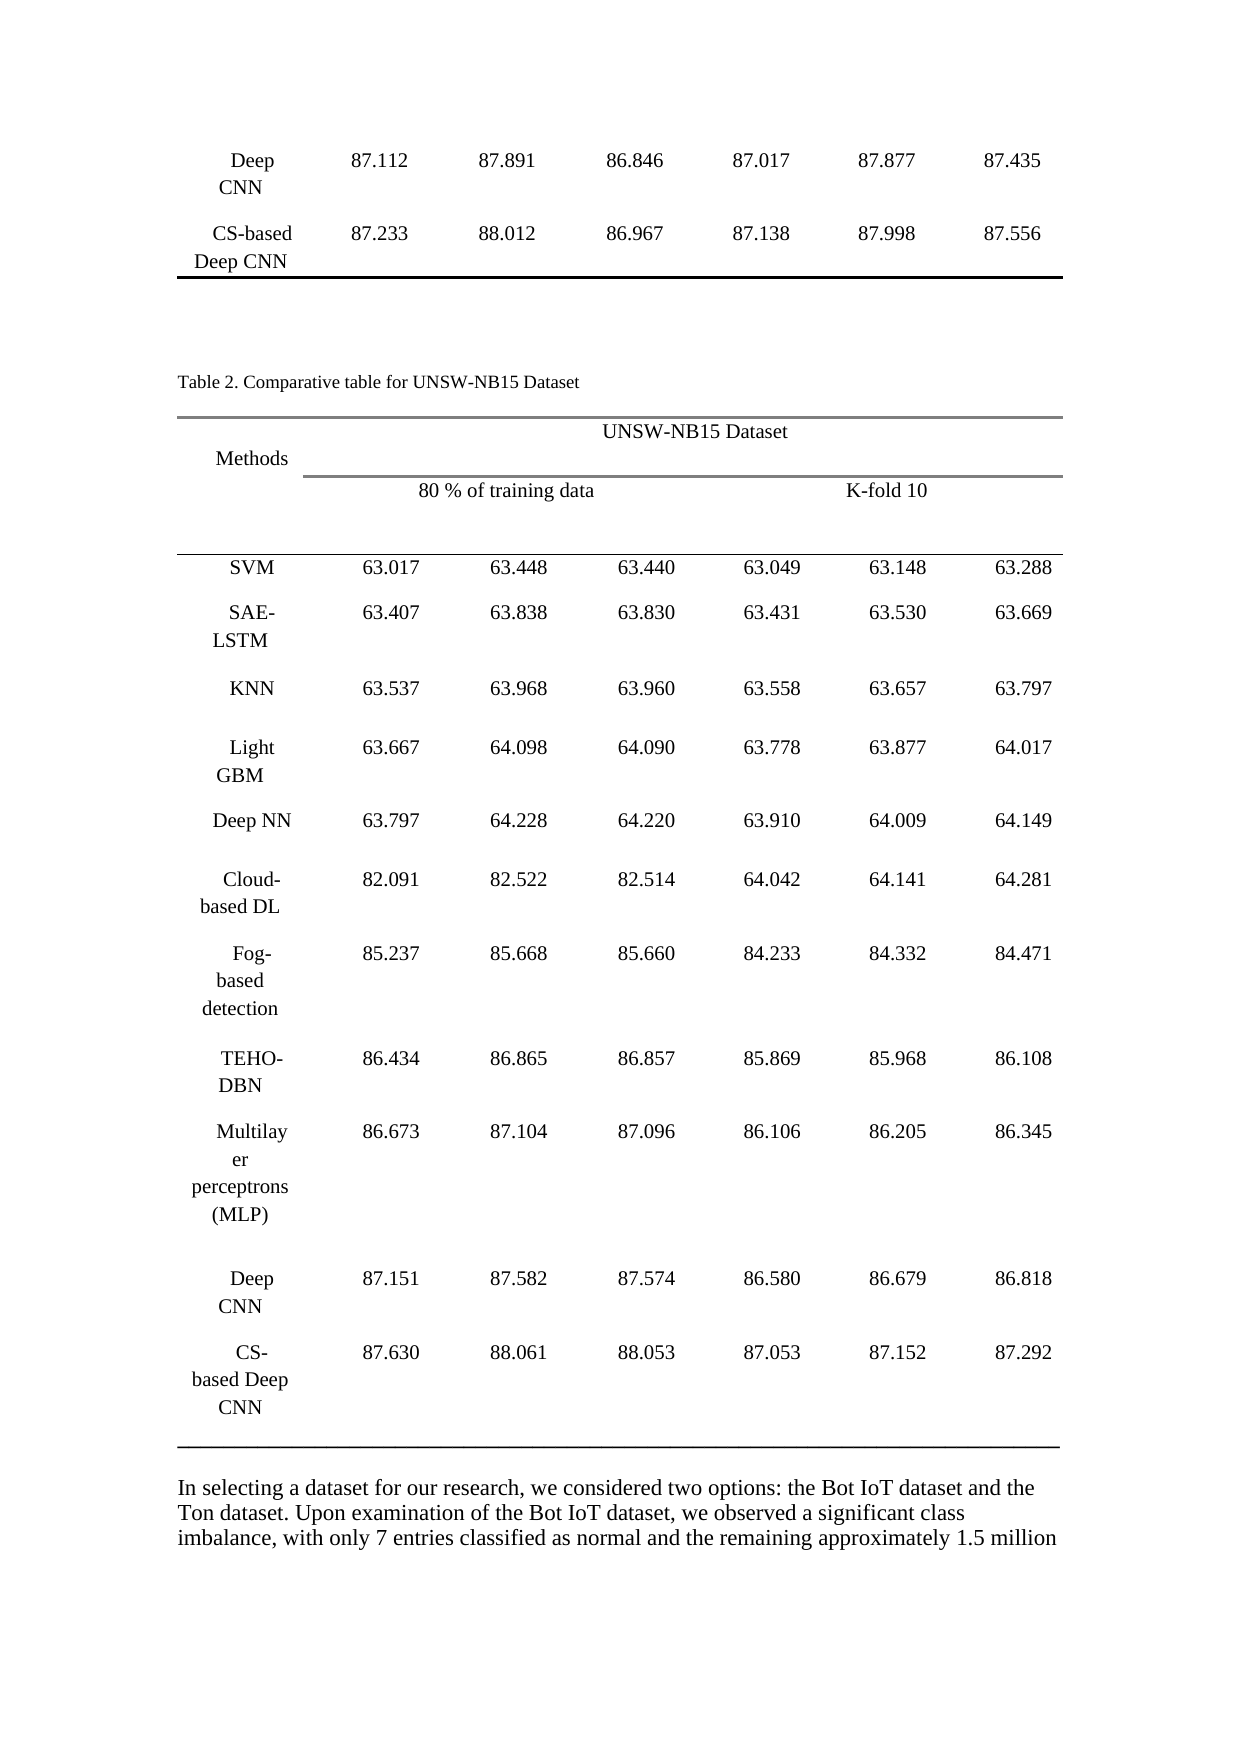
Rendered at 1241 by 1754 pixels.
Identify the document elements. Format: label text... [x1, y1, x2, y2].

table_cell 84.332 [812, 941, 937, 1045]
table_cell 86.673 [303, 1119, 431, 1266]
table_cell 88.061 [431, 1340, 558, 1423]
table_cell 87.233 [304, 221, 431, 276]
table_cell SAE-LSTM [177, 600, 303, 675]
table_cell 86.205 [812, 1119, 937, 1266]
table_cell 87.582 [431, 1266, 558, 1340]
table_cell 87.112 [304, 148, 431, 221]
table_cell 64.042 [686, 866, 812, 941]
table_cell 63.669 [938, 600, 1063, 675]
table_cell 82.091 [303, 866, 431, 941]
table_cell TEHO-DBN [177, 1045, 303, 1119]
table_cell 82.522 [431, 866, 558, 941]
table_cell 63.537 [303, 675, 431, 735]
table_cell 87.891 [431, 148, 559, 221]
table_cell 86.434 [303, 1045, 431, 1119]
table_cell 64.149 [938, 808, 1063, 866]
table_cell 85.237 [303, 941, 431, 1045]
table_cell 86.108 [938, 1045, 1063, 1119]
table_cell 87.574 [559, 1266, 686, 1340]
table_cell KNN [177, 675, 303, 735]
table_cell SVM [177, 555, 303, 600]
table_cell 86.857 [559, 1045, 686, 1119]
table_cell 87.151 [303, 1266, 431, 1340]
table_cell 85.668 [431, 941, 558, 1045]
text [177, 1476, 1063, 1551]
table_cell CS-based Deep CNN [177, 221, 304, 276]
table_cell 86.967 [559, 221, 687, 276]
table_cell 63.558 [686, 675, 812, 735]
table_cell 87.998 [812, 221, 937, 276]
table_cell 87.630 [303, 1340, 431, 1423]
table_cell 87.292 [938, 1340, 1063, 1423]
table_cell Deep CNN [177, 148, 304, 221]
table_cell 63.830 [559, 600, 686, 675]
table_cell Multilayer perceptrons (MLP) [177, 1119, 303, 1266]
table_cell 88.012 [431, 221, 559, 276]
table_cell 86.865 [431, 1045, 558, 1119]
table_cell 87.556 [938, 221, 1063, 276]
table_cell Deep NN [177, 808, 303, 866]
table_cell 64.098 [431, 735, 558, 808]
text _____________________________________________________________________________ [177, 1426, 1063, 1451]
table_cell 86.679 [812, 1266, 937, 1340]
table_cell 64.090 [559, 735, 686, 808]
table_cell Fog-based detection [177, 941, 303, 1045]
table_cell 63.778 [686, 735, 812, 808]
table_cell 63.448 [431, 555, 558, 600]
table_cell 63.797 [303, 808, 431, 866]
table_cell 63.657 [812, 675, 937, 735]
table_cell 87.096 [559, 1119, 686, 1266]
table_cell 63.910 [686, 808, 812, 866]
table_cell 88.053 [559, 1340, 686, 1423]
table_cell 86.580 [686, 1266, 812, 1340]
table_cell 64.228 [431, 808, 558, 866]
table_cell 87.017 [687, 148, 812, 221]
table_cell 63.049 [686, 555, 812, 600]
table_cell 63.440 [559, 555, 686, 600]
table_cell 63.667 [303, 735, 431, 808]
table_cell 63.838 [431, 600, 558, 675]
table_cell 86.818 [938, 1266, 1063, 1340]
table_cell 64.281 [938, 866, 1063, 941]
table_cell 87.435 [938, 148, 1063, 221]
table_cell 87.138 [687, 221, 812, 276]
table_cell 63.877 [812, 735, 937, 808]
table_cell 64.220 [559, 808, 686, 866]
table_cell 85.660 [559, 941, 686, 1045]
table_header Methods [177, 419, 303, 553]
table_cell 63.960 [559, 675, 686, 735]
table_cell CS-based Deep CNN [177, 1340, 303, 1423]
table_cell 86.846 [559, 148, 687, 221]
table_cell 87.152 [812, 1340, 937, 1423]
table_cell 63.288 [938, 555, 1063, 600]
table_cell 82.514 [559, 866, 686, 941]
table_cell Deep CNN [177, 1266, 303, 1340]
table_cell K-fold 10 [686, 478, 1063, 553]
table_cell 63.431 [686, 600, 812, 675]
table_cell 64.009 [812, 808, 937, 866]
table_cell 63.017 [303, 555, 431, 600]
table_cell 80 % of training data [303, 478, 686, 553]
table_cell 85.968 [812, 1045, 937, 1119]
table_cell 63.968 [431, 675, 558, 735]
table_cell Light GBM [177, 735, 303, 808]
table_cell 64.017 [938, 735, 1063, 808]
table_cell 87.104 [431, 1119, 558, 1266]
table_cell 86.106 [686, 1119, 812, 1266]
table_cell 64.141 [812, 866, 937, 941]
table_cell 87.877 [812, 148, 937, 221]
table_cell 63.530 [812, 600, 937, 675]
table_cell 84.233 [686, 941, 812, 1045]
table_cell 86.345 [938, 1119, 1063, 1266]
table_cell Cloud-based DL [177, 866, 303, 941]
table_cell 63.407 [303, 600, 431, 675]
table_header UNSW-NB15 Dataset [303, 419, 1063, 475]
table_cell 63.148 [812, 555, 937, 600]
text Table 2. Comparative table for UNSW-NB15 Dataset [177, 371, 1063, 392]
table_cell 87.053 [686, 1340, 812, 1423]
table_cell 85.869 [686, 1045, 812, 1119]
table_cell 84.471 [938, 941, 1063, 1045]
table_cell 63.797 [938, 675, 1063, 735]
